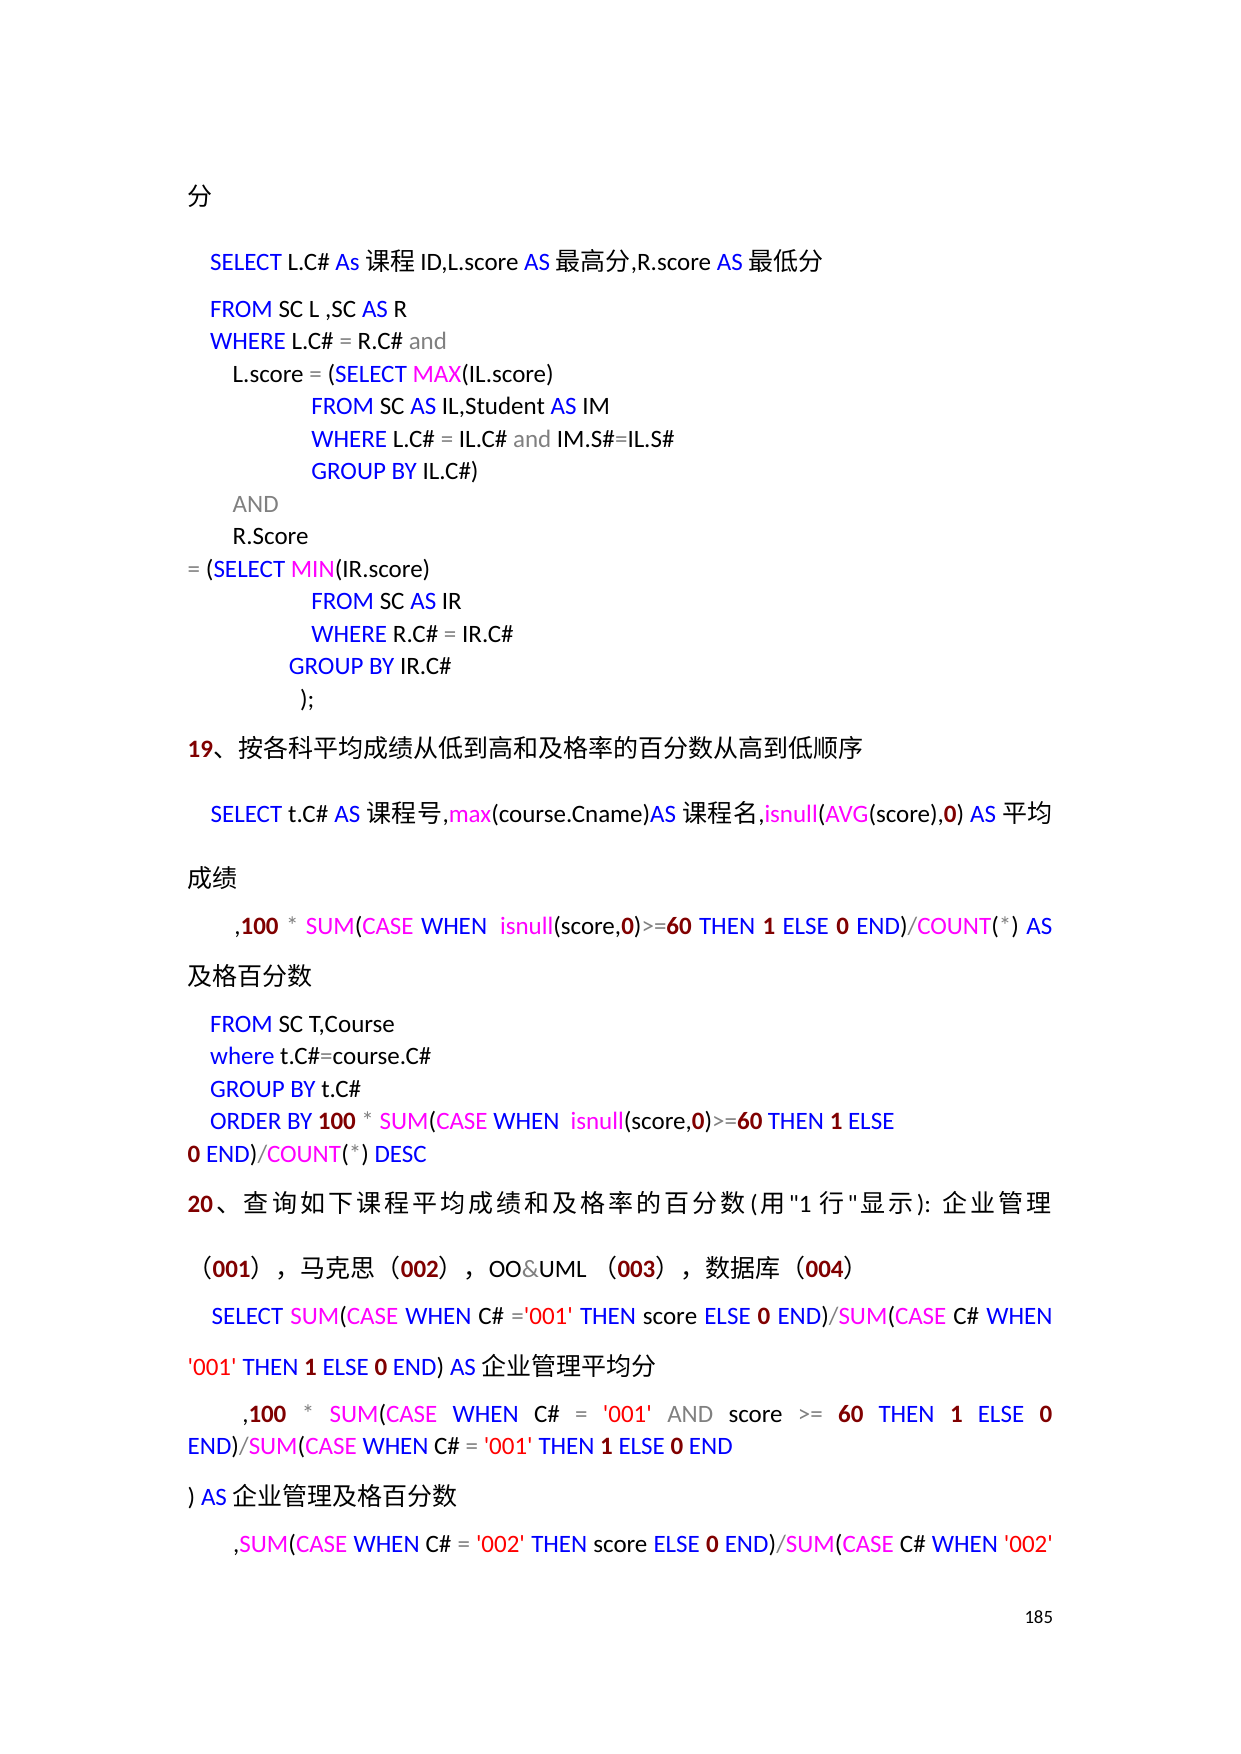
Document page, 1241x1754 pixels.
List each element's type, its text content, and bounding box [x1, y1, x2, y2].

text = (SELECT MIN(IR.score) FROM SC AS IR WHERE R.C# = IR.C# GROUP BY IR.C# ); 19、按各科平均成绩从低到高和及格率的百分数从高到低顺序 SELECT t.C# AS 课程号,max(course.Cname)AS 课程名,isnull(AVG(score),0) AS 平均成绩 ,100 * SUM(CASE WHEN isnull(score,0)>=60 THEN 1 ELSE 0 END)/COUNT(*) AS 及格百分数 FROM SC T,Course where t.C#=course.C# GROUP BY t.C# ORDER BY 100 * SUM(CASE WHEN isnull(score,0)>=60 THEN 1 ELSE [187, 552, 1053, 1137]
text 0 END)/COUNT(*) DESC 20、查询如下课程平均成绩和及格率的百分数(用"1行"显示): 企业管理（001），马克思（002），OO&UML （003），数据库（004） SELECT SUM(CASE WHEN C# ='001' THEN score ELSE 0 END)/SUM(CASE C# WHEN '001' THEN 1 ELSE 0 END) AS 企业管理平均分 ,100 * SUM(CASE WHEN C# = '001' AND score >= 60 THEN 1 ELSE 0 END)/SUM(CASE WHEN C# = '001' THEN 1 ELSE 0 END [187, 1137, 1053, 1462]
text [187, 162, 1053, 552]
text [187, 1462, 1053, 1559]
